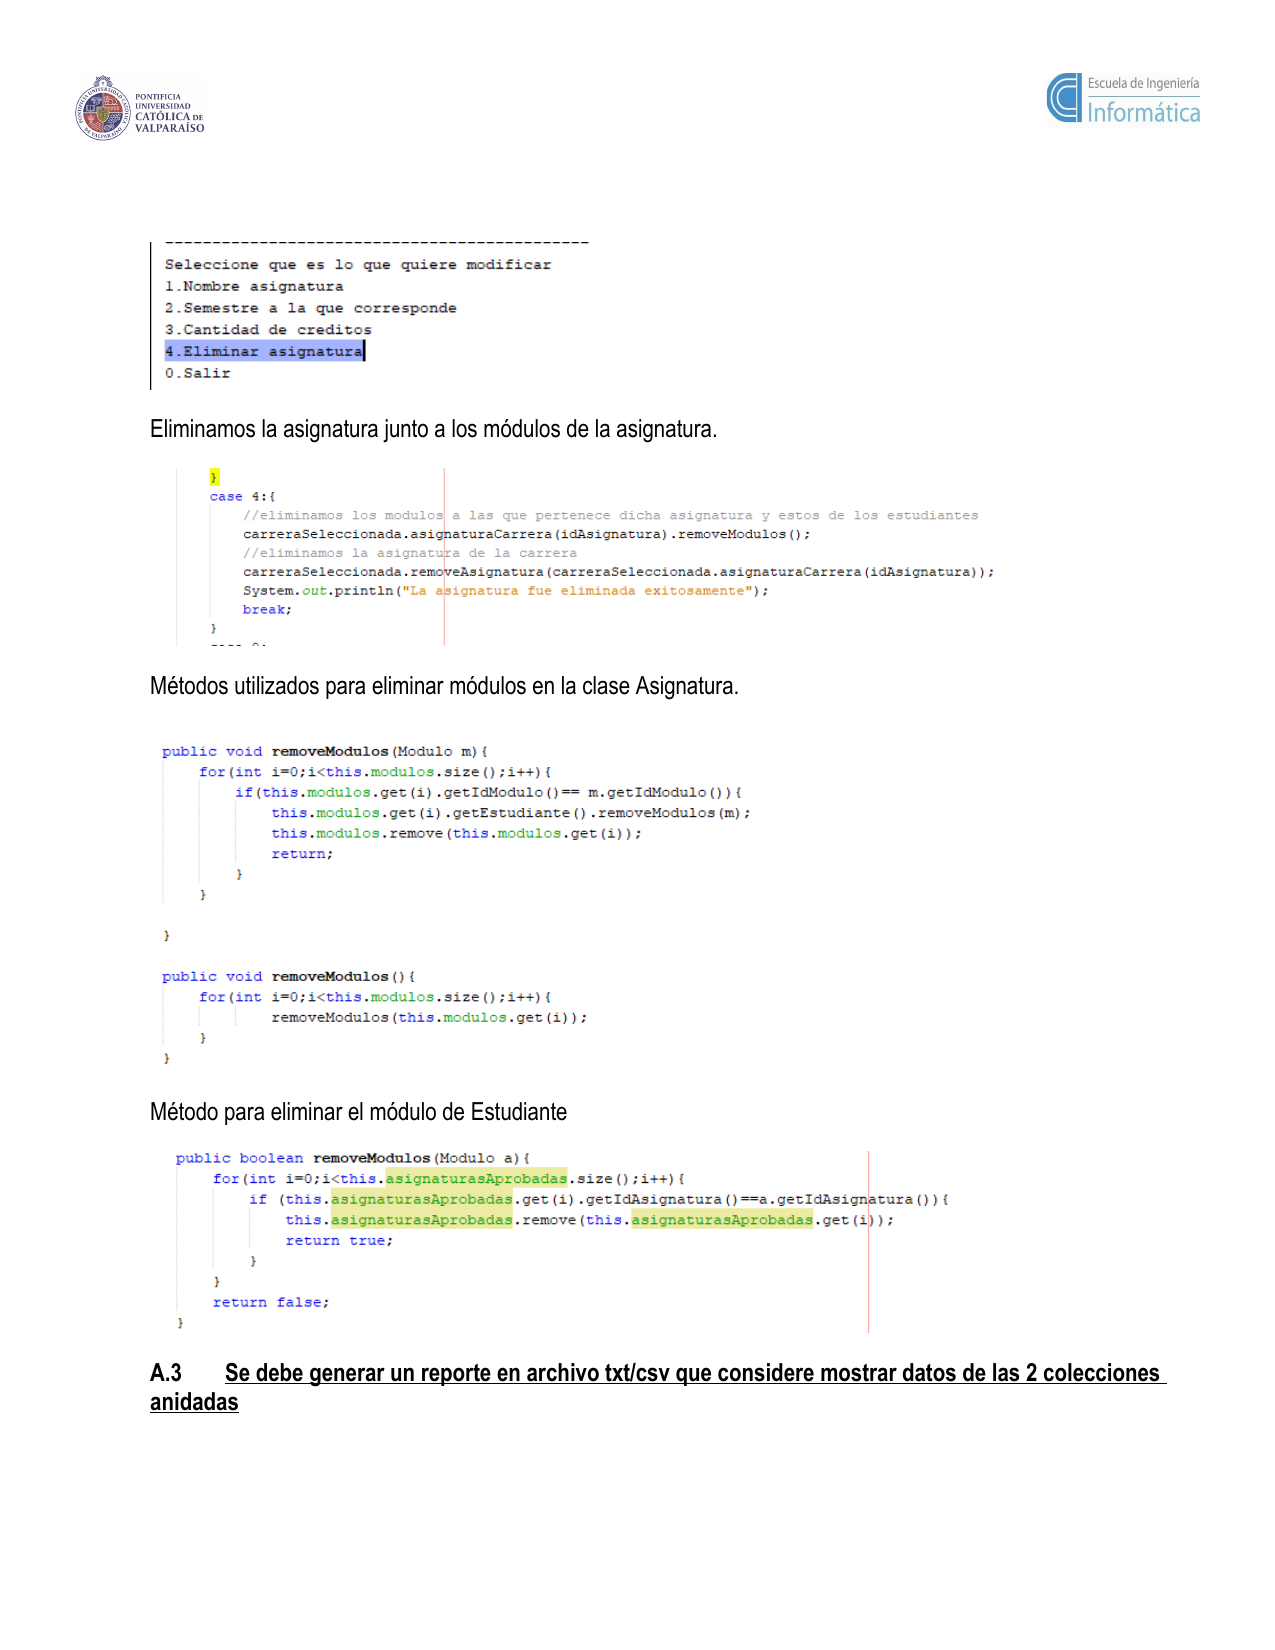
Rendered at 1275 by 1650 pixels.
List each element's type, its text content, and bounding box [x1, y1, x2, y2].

text A.3 Se debe generar un reporte en archivo txt/csv que considere mostrar datos de las 2 colecciones anidadas [150, 1358, 1200, 1415]
picture [150, 468, 1098, 646]
text Método para eliminar el módulo de Estudiante [150, 1097, 1200, 1126]
picture [150, 242, 626, 390]
picture [1046, 73, 1200, 128]
picture [150, 724, 777, 1073]
picture [75, 74, 207, 141]
text Eliminamos la asignatura junto a los módulos de la asignatura. [150, 414, 1200, 443]
picture [150, 1151, 975, 1333]
text Métodos utilizados para eliminar módulos en la clase Asignatura. [150, 671, 1200, 699]
